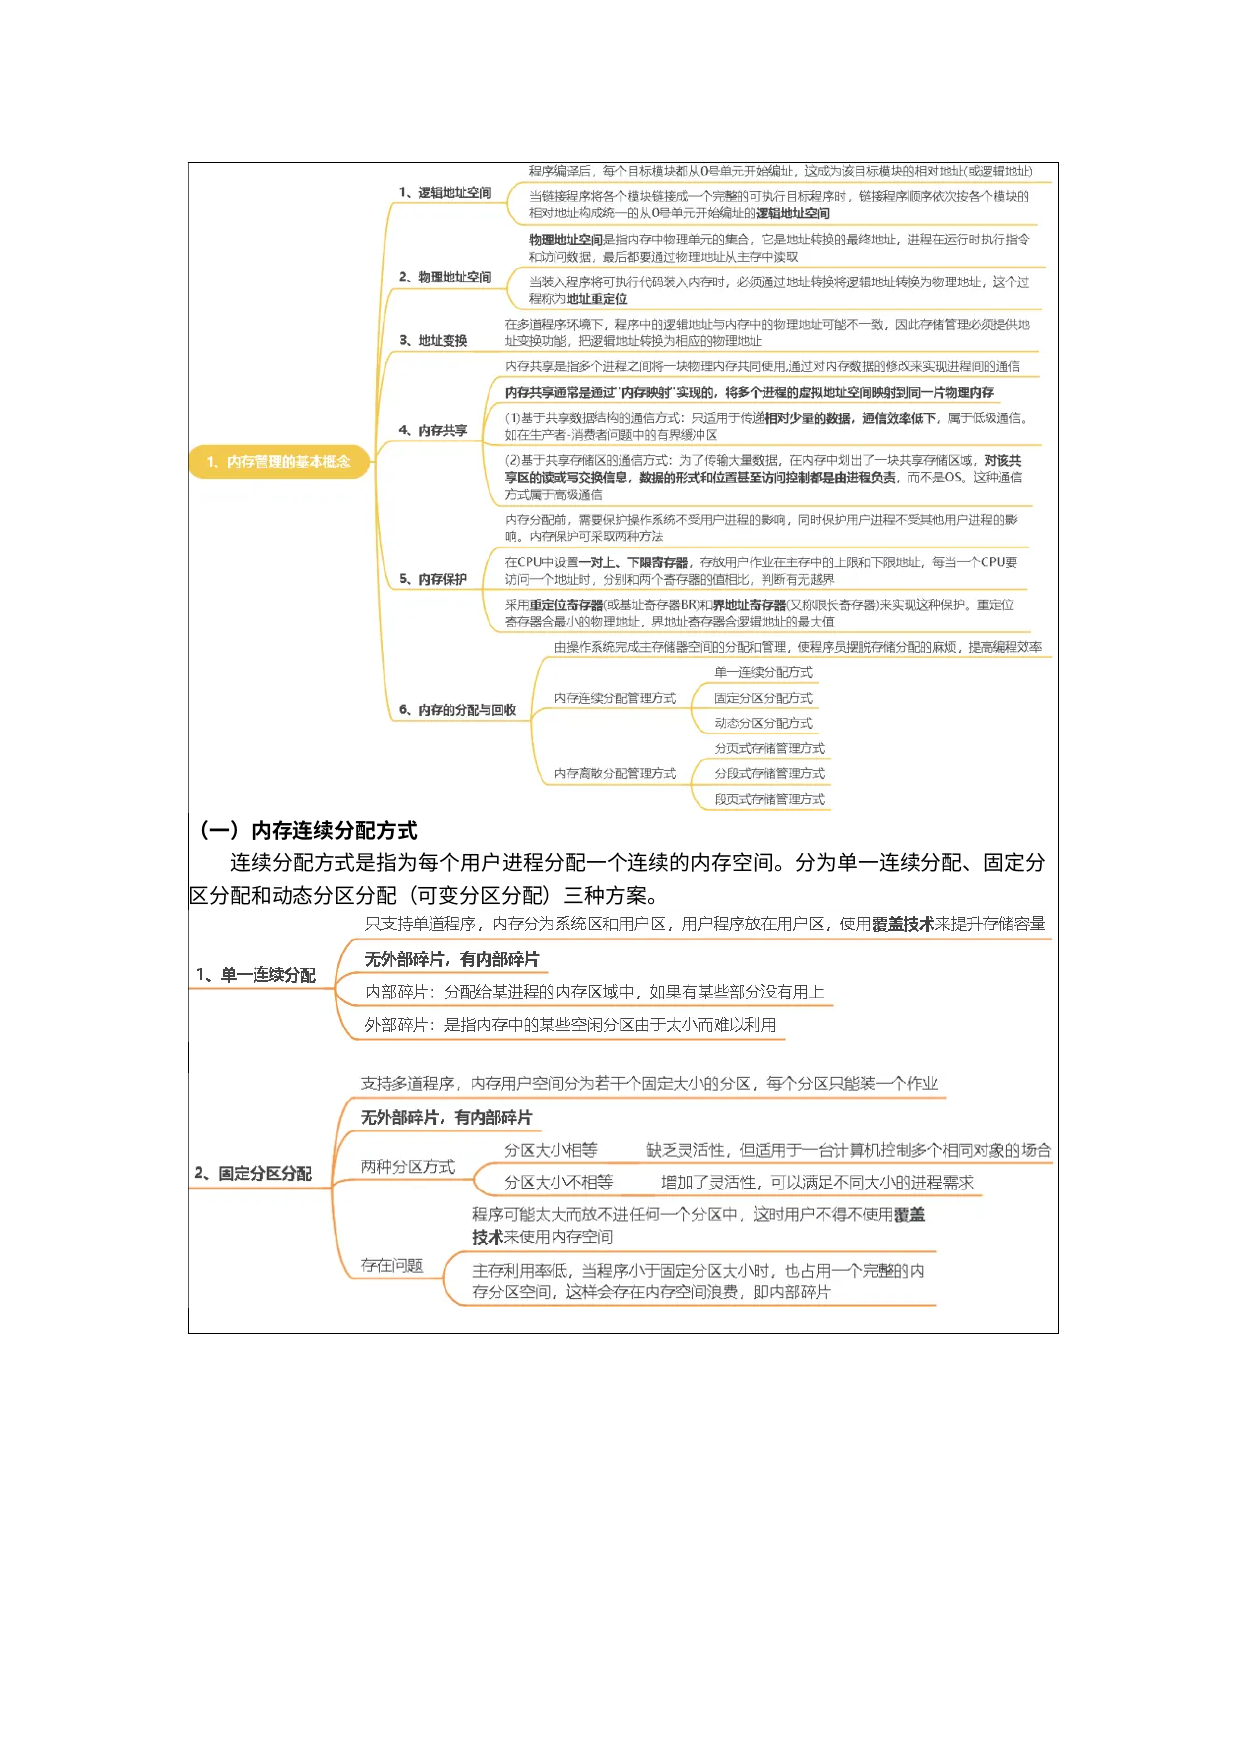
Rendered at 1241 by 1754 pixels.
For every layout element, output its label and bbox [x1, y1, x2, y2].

picture [188, 163, 1053, 813]
picture [188, 910, 1053, 1042]
picture [188, 1073, 1054, 1308]
table_cell [189, 163, 1058, 1333]
